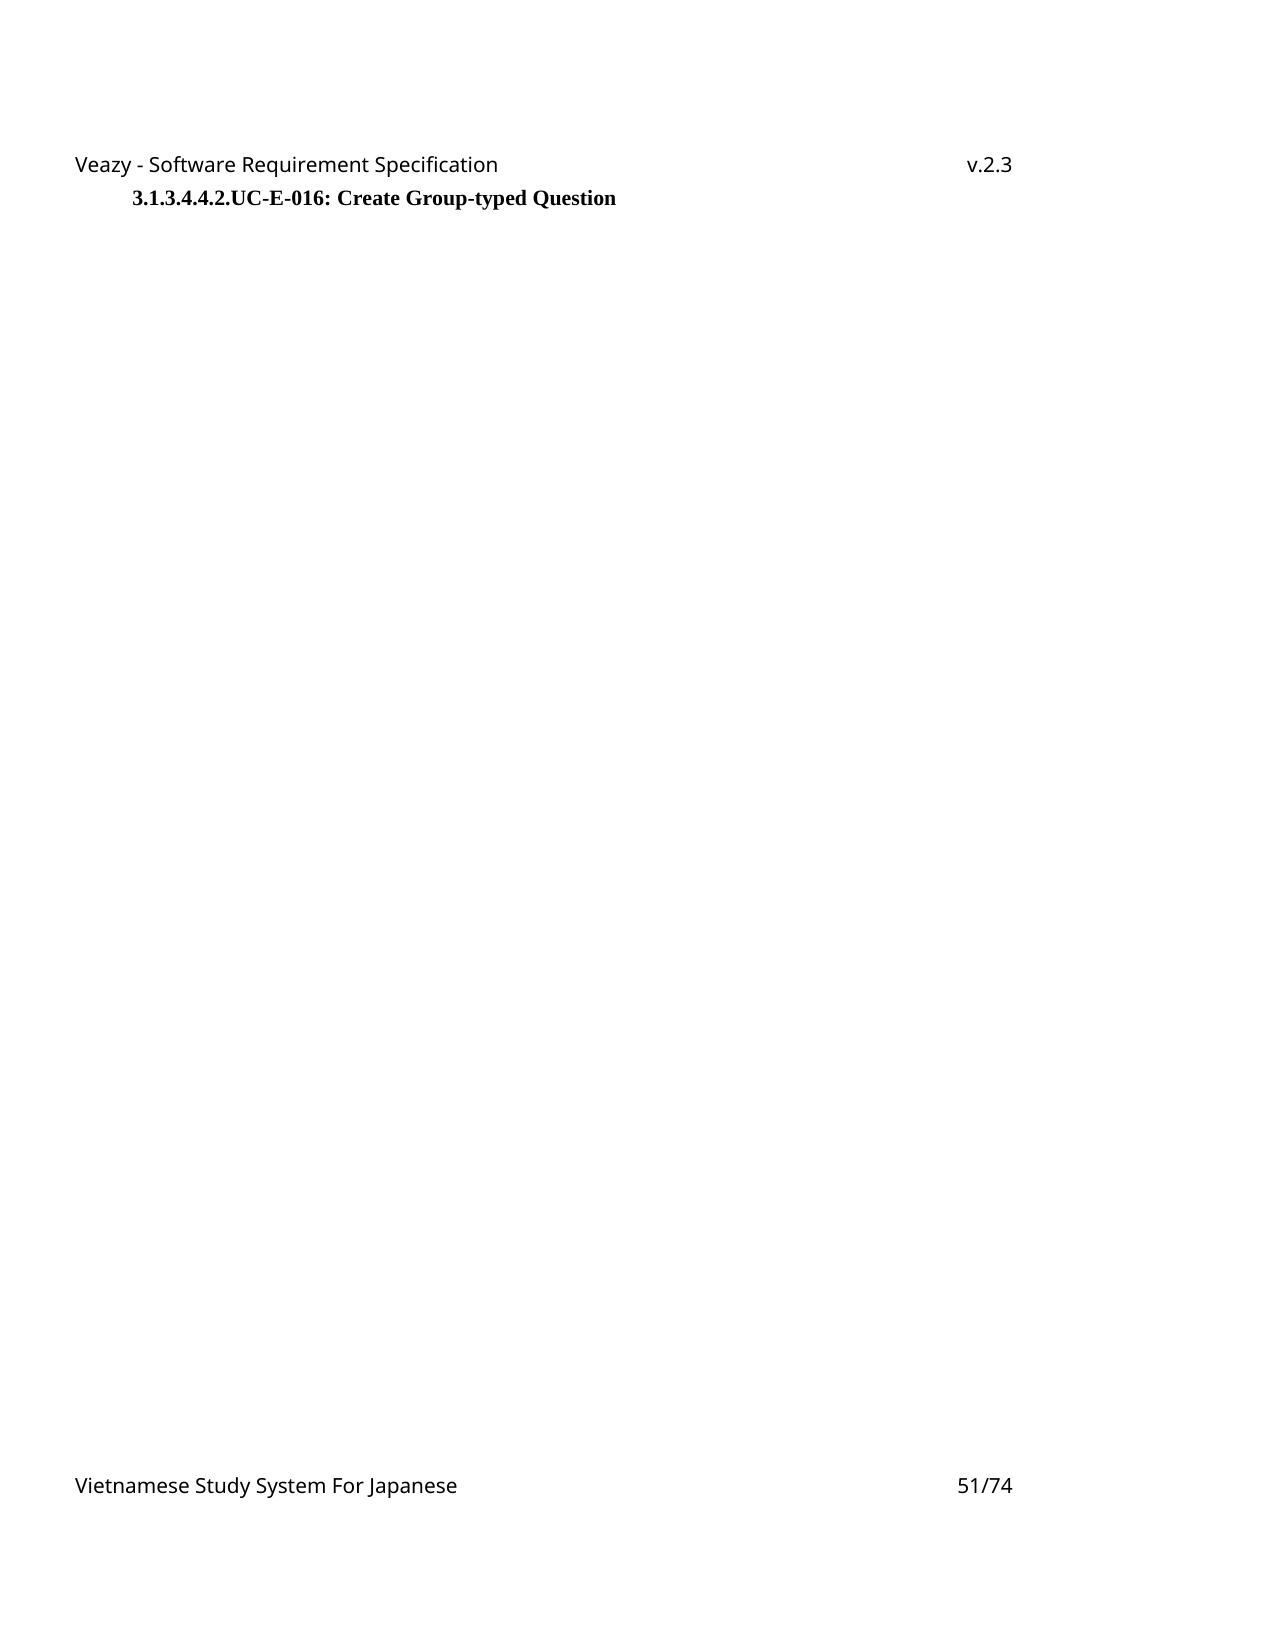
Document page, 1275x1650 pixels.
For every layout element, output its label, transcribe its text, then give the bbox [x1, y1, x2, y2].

subtitle 3.1.3.4.4.2.UC-E-016: Create Group-typed Question [132, 185, 1200, 210]
